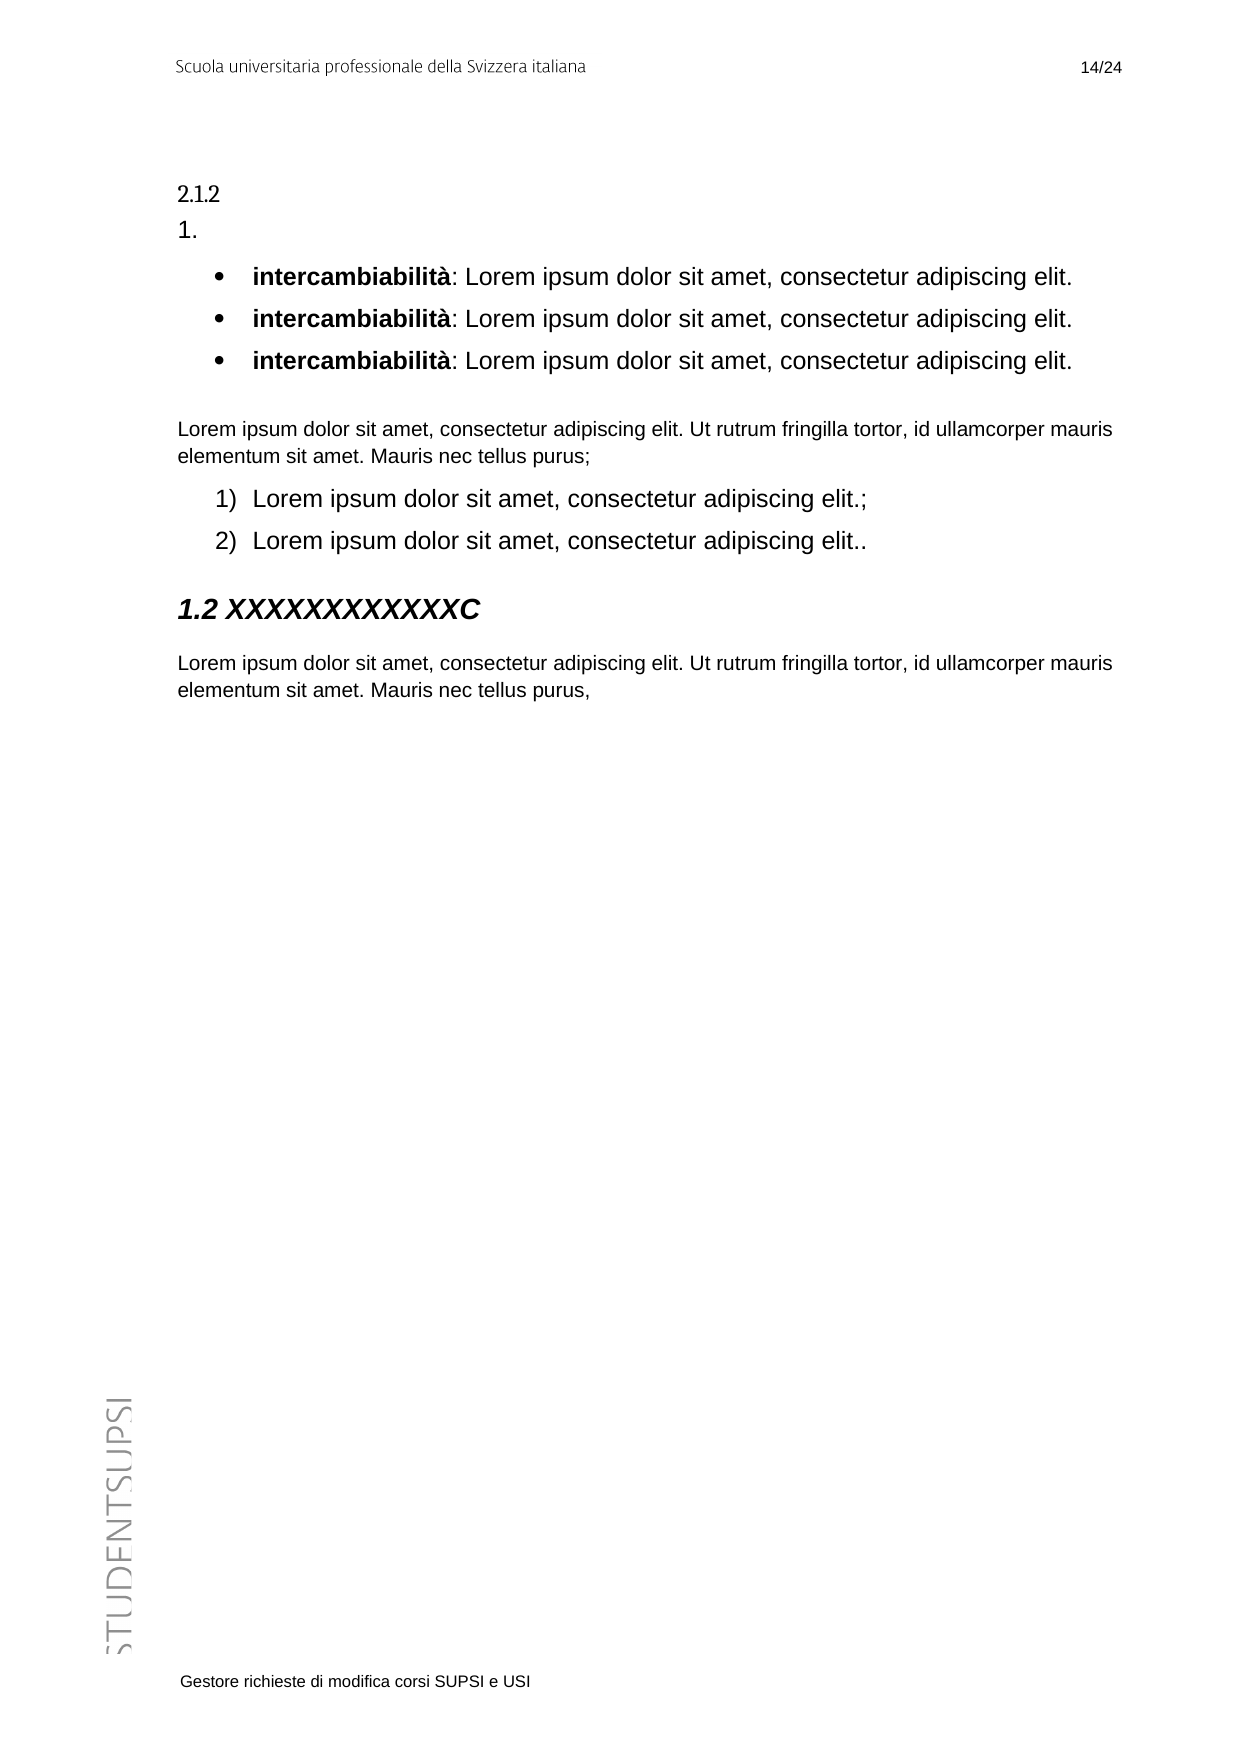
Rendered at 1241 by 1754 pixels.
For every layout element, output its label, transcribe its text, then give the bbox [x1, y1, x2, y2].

list intercambiabilità: Lorem ipsum dolor sit amet, consectetur adipiscing elit. [215, 262, 1122, 291]
list Lorem ipsum dolor sit amet, consectetur adipiscing elit.; [215, 484, 1122, 513]
text Lorem ipsum dolor sit amet, consectetur adipiscing elit. Ut rutrum fringilla tortor, id ullamcorper mauris elementum sit amet. Mauris nec tellus purus, [177, 650, 1122, 702]
subtitle 1.2 XXXXXXXXXXXXC [177, 592, 1122, 625]
list Lorem ipsum dolor sit amet, consectetur adipiscing elit.. [215, 526, 1122, 554]
picture [106, 1399, 132, 1654]
list intercambiabilità: Lorem ipsum dolor sit amet, consectetur adipiscing elit. [215, 346, 1122, 376]
text 2.1.2 [177, 180, 1122, 209]
picture [168, 53, 602, 80]
list intercambiabilità: Lorem ipsum dolor sit amet, consectetur adipiscing elit. [215, 304, 1122, 333]
text Lorem ipsum dolor sit amet, consectetur adipiscing elit. Ut rutrum fringilla tortor, id ullamcorper mauris elementum sit amet. Mauris nec tellus purus; [177, 417, 1122, 468]
